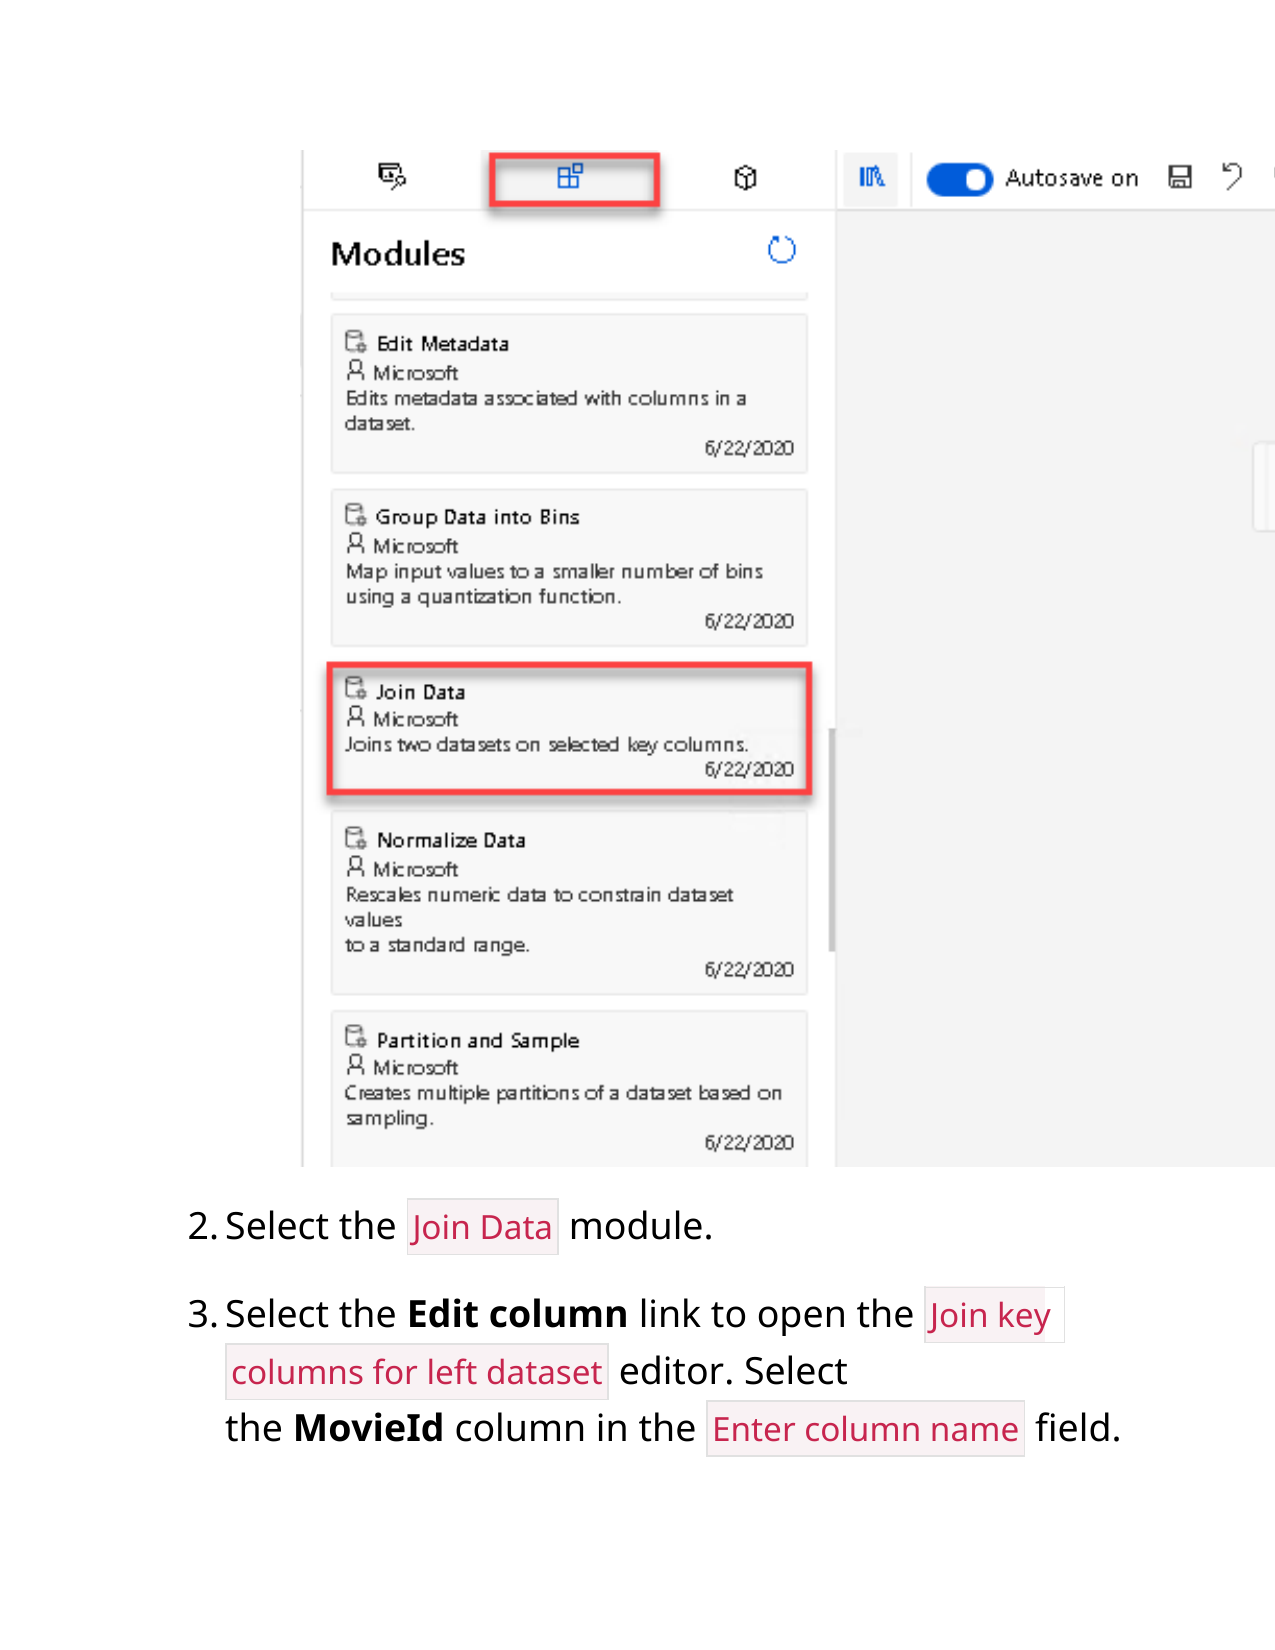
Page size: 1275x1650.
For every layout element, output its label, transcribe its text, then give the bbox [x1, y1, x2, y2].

list Select the Edit column link to open the Join key columns for left dataset editor. Select the MovieId column in the Enter column name field. [187, 1286, 1125, 1457]
list Select the Join Data module. [187, 1198, 407, 1255]
picture [300, 150, 1275, 1167]
list Select the Join Data module. [559, 1198, 1125, 1255]
